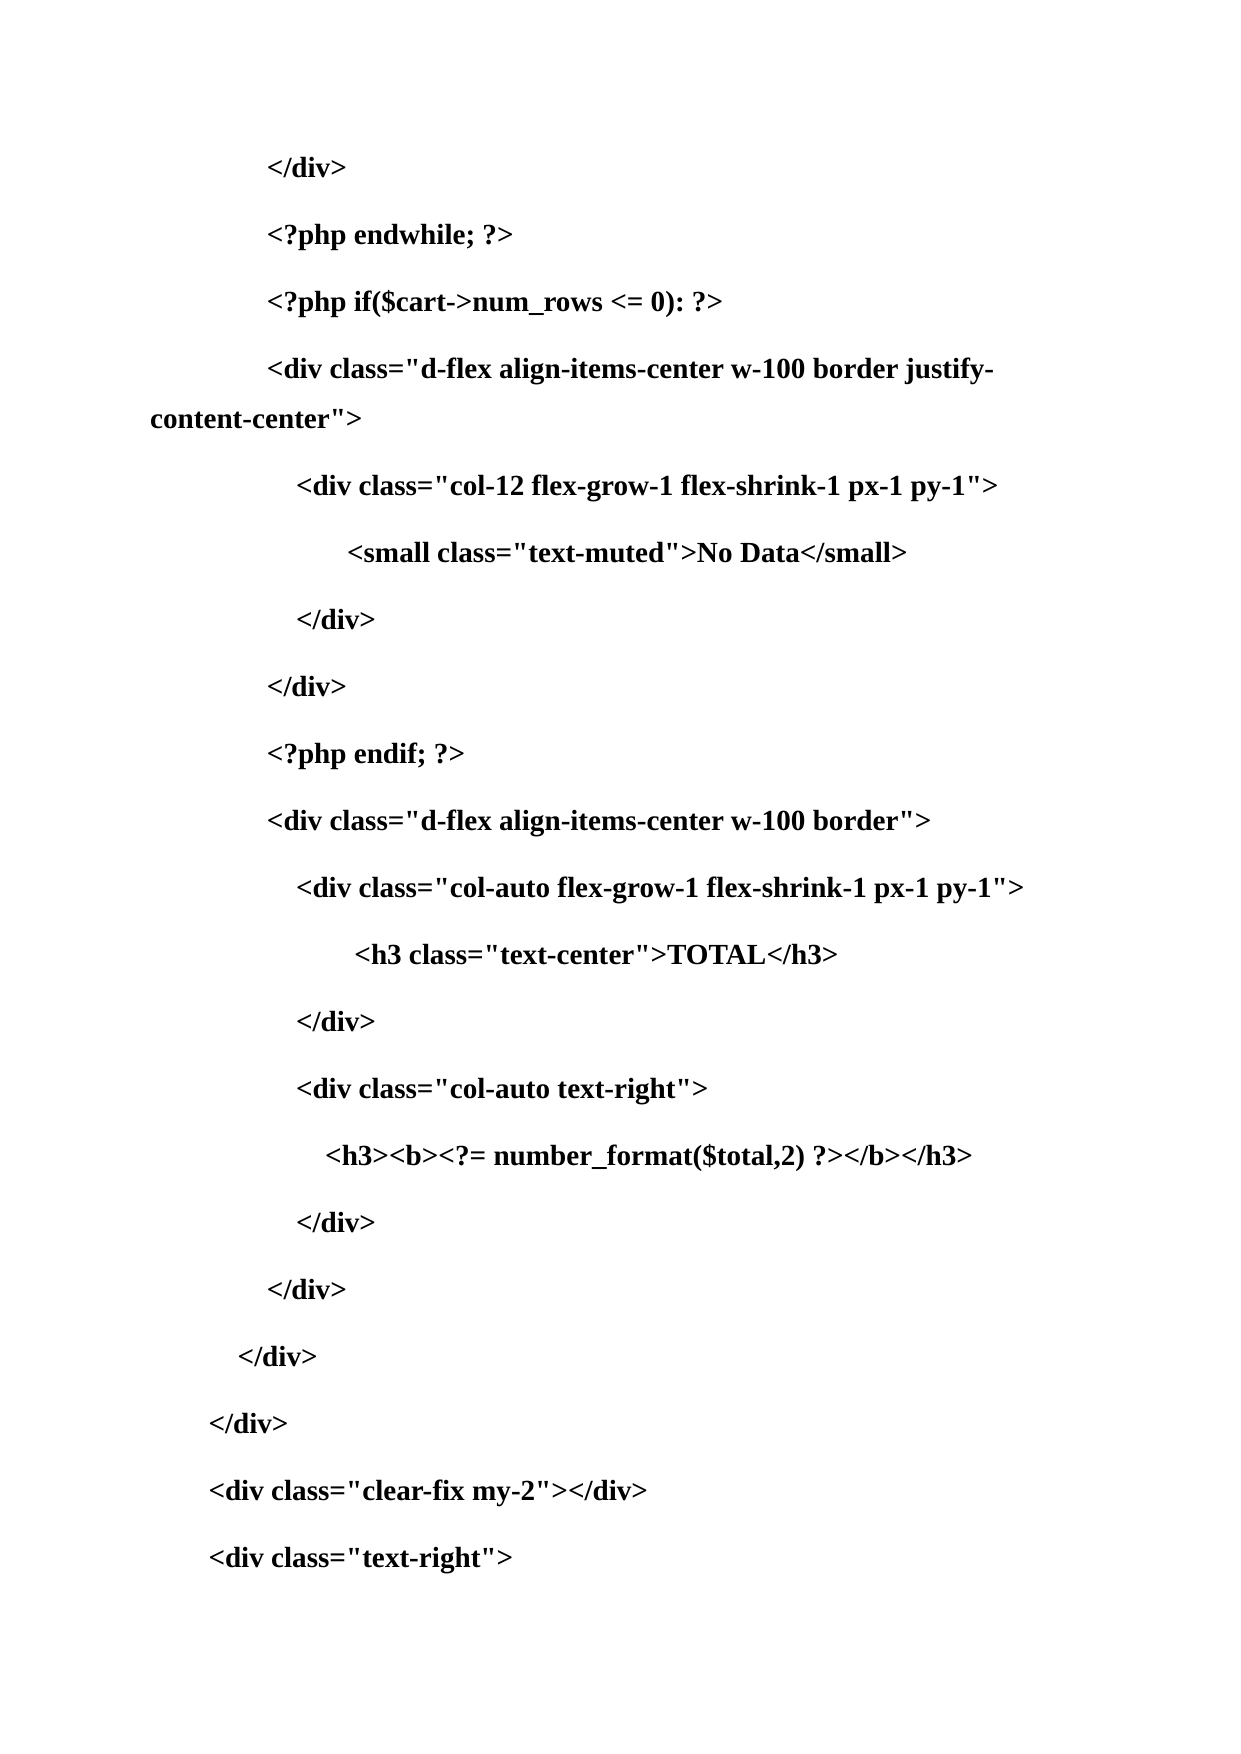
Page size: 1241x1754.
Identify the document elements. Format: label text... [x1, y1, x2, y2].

text <div class="text-right"> [150, 1540, 1090, 1573]
text <div class="col-auto text-right"> [150, 1071, 1090, 1104]
text <div class="col-12 flex-grow-1 flex-shrink-1 px-1 py-1"> [150, 468, 1090, 502]
text </div> [150, 150, 1090, 183]
text </div> [150, 1004, 1090, 1038]
text <small class="text-muted">No Data</small> [150, 535, 1090, 569]
text <div class="d-flex align-items-center w-100 border justify-content-center"> [150, 351, 1090, 435]
text <?php endwhile; ?> [150, 217, 1090, 251]
text <div class="col-auto flex-grow-1 flex-shrink-1 px-1 py-1"> [150, 870, 1090, 904]
text </div> [150, 1205, 1090, 1238]
text </div> [150, 1272, 1090, 1306]
text </div> [150, 669, 1090, 703]
text <div class="d-flex align-items-center w-100 border"> [150, 803, 1090, 837]
text </div> [150, 1339, 1090, 1372]
text <?php endif; ?> [150, 736, 1090, 770]
text <h3 class="text-center">TOTAL</h3> [150, 937, 1090, 971]
text <div class="clear-fix my-2"></div> [150, 1473, 1090, 1506]
text </div> [150, 1406, 1090, 1439]
text </div> [150, 602, 1090, 636]
text <?php if($cart->num_rows <= 0): ?> [150, 284, 1090, 317]
text <h3><b><?= number_format($total,2) ?></b></h3> [150, 1138, 1090, 1172]
